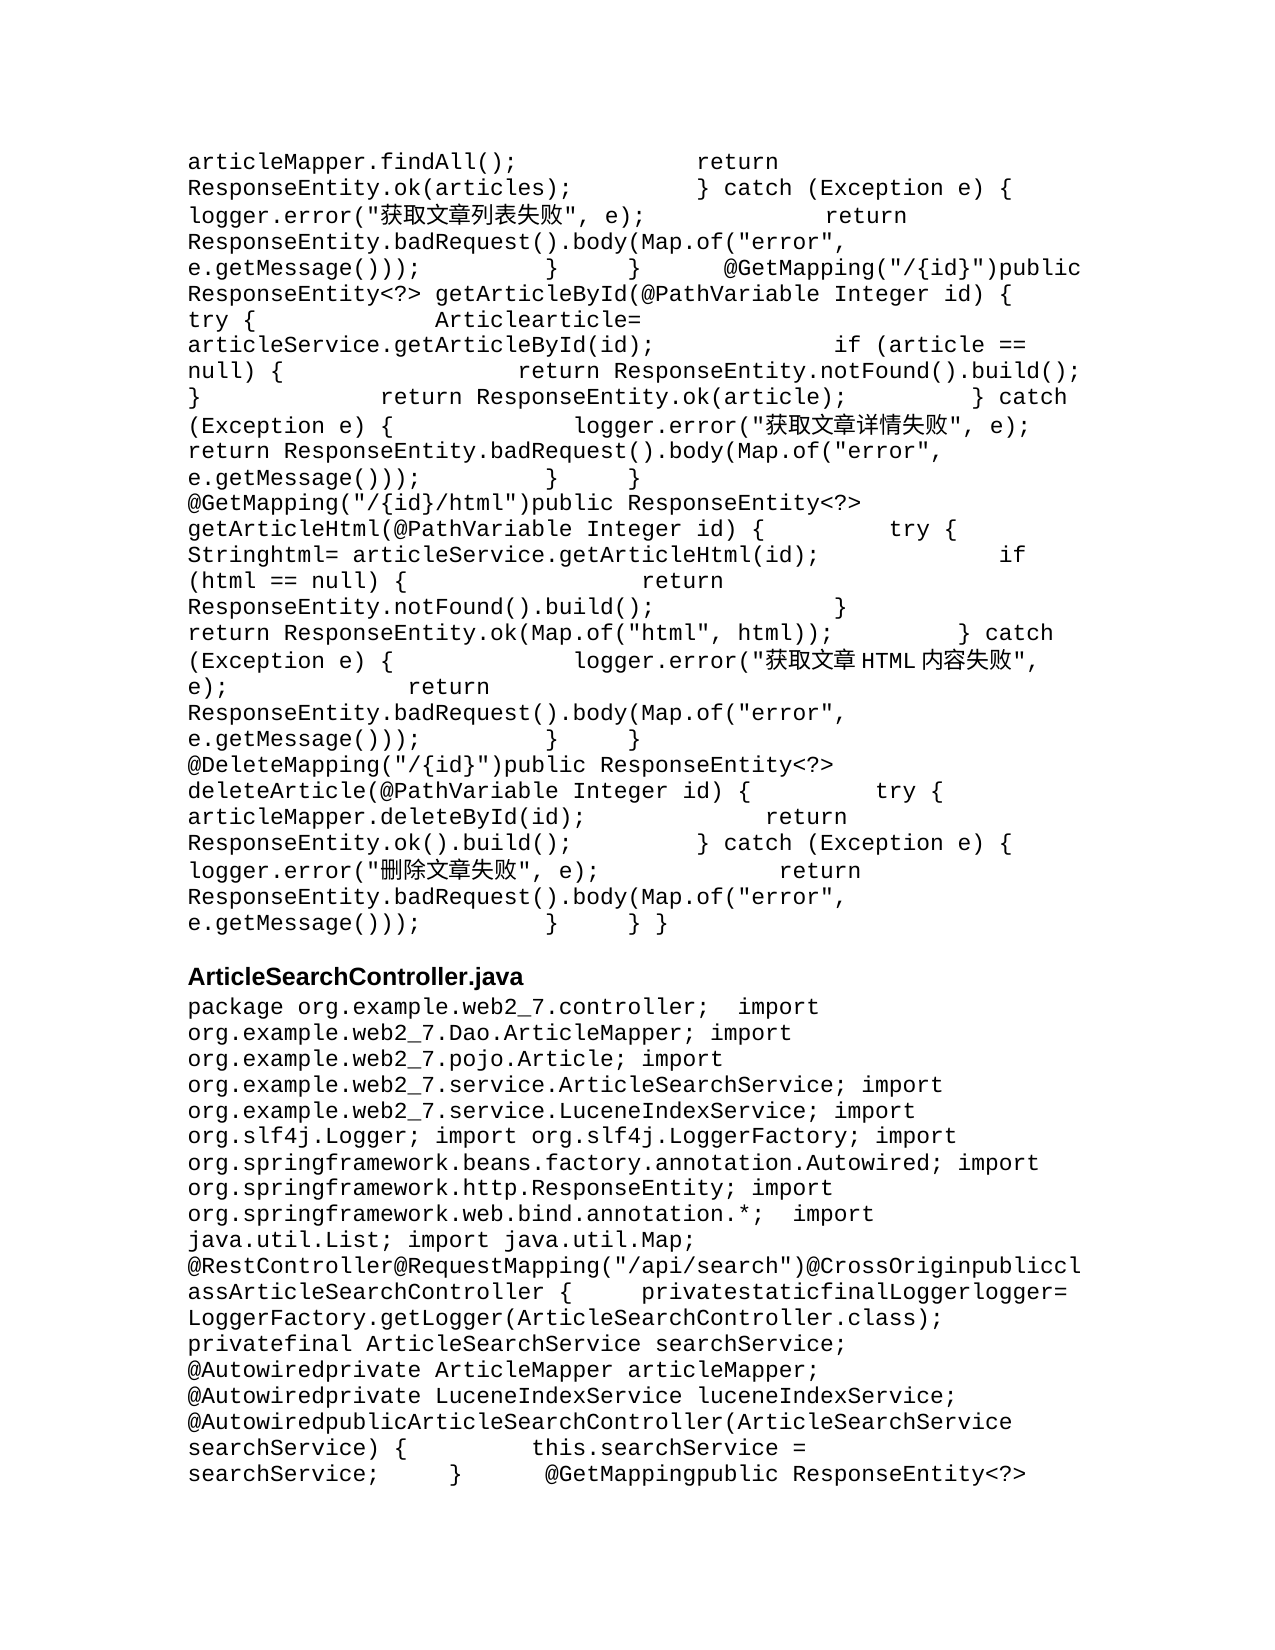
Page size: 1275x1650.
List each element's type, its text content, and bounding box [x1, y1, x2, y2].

subtitle ArticleSearchController.java [187, 962, 1087, 991]
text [187, 150, 1087, 937]
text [187, 995, 1087, 1488]
